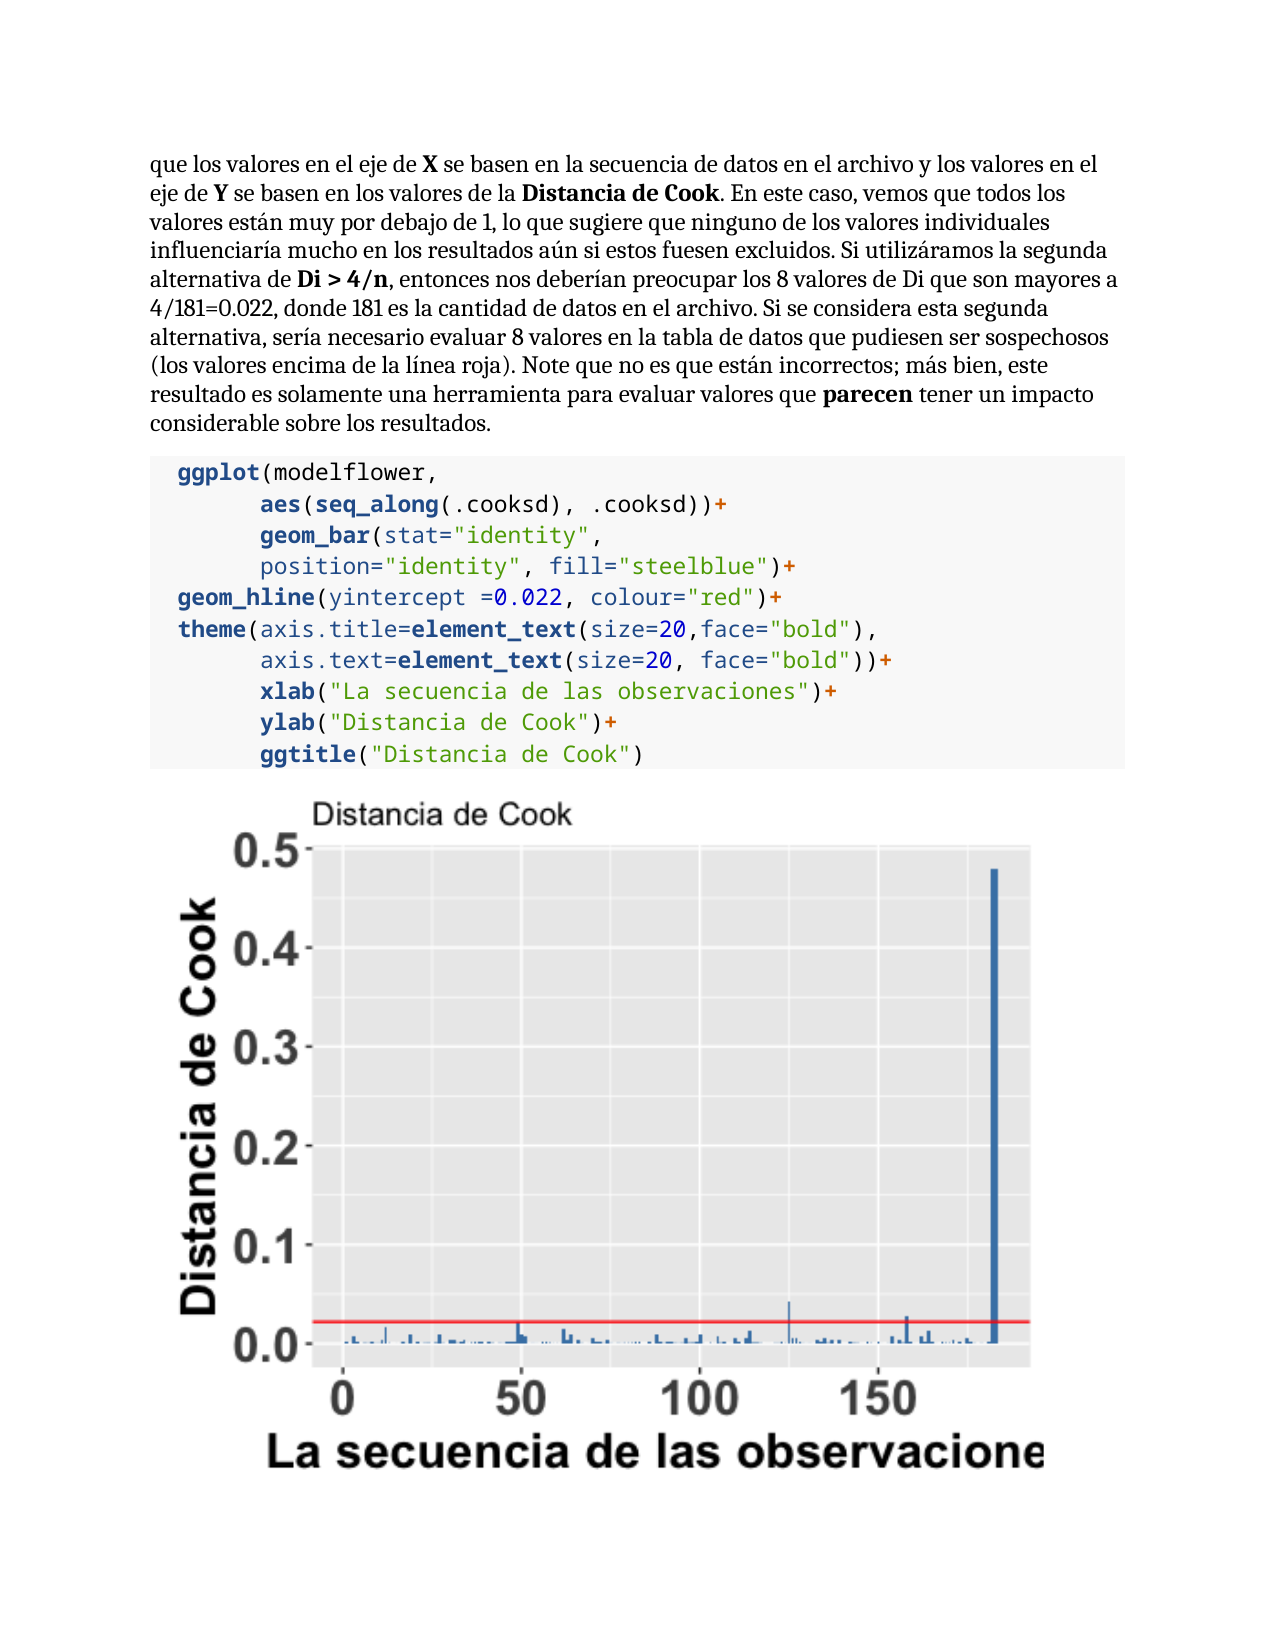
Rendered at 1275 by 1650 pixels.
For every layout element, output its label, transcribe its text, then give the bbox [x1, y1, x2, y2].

text ggplot(modelflower, aes(seq_along(.cooksd), .cooksd))+ geom_bar(stat="identity", position="identity", fill="steelblue")+ geom_hline(yintercept =0.022, colour="red")+ theme(axis.title=element_text(size=20,face="bold"), axis.text=element_text(size=20, face="bold"))+ xlab("La secuencia de las observaciones")+ ylab("Distancia de Cook")+ ggtitle("Distancia de Cook") [150, 456, 1125, 769]
picture [168, 789, 1044, 1490]
